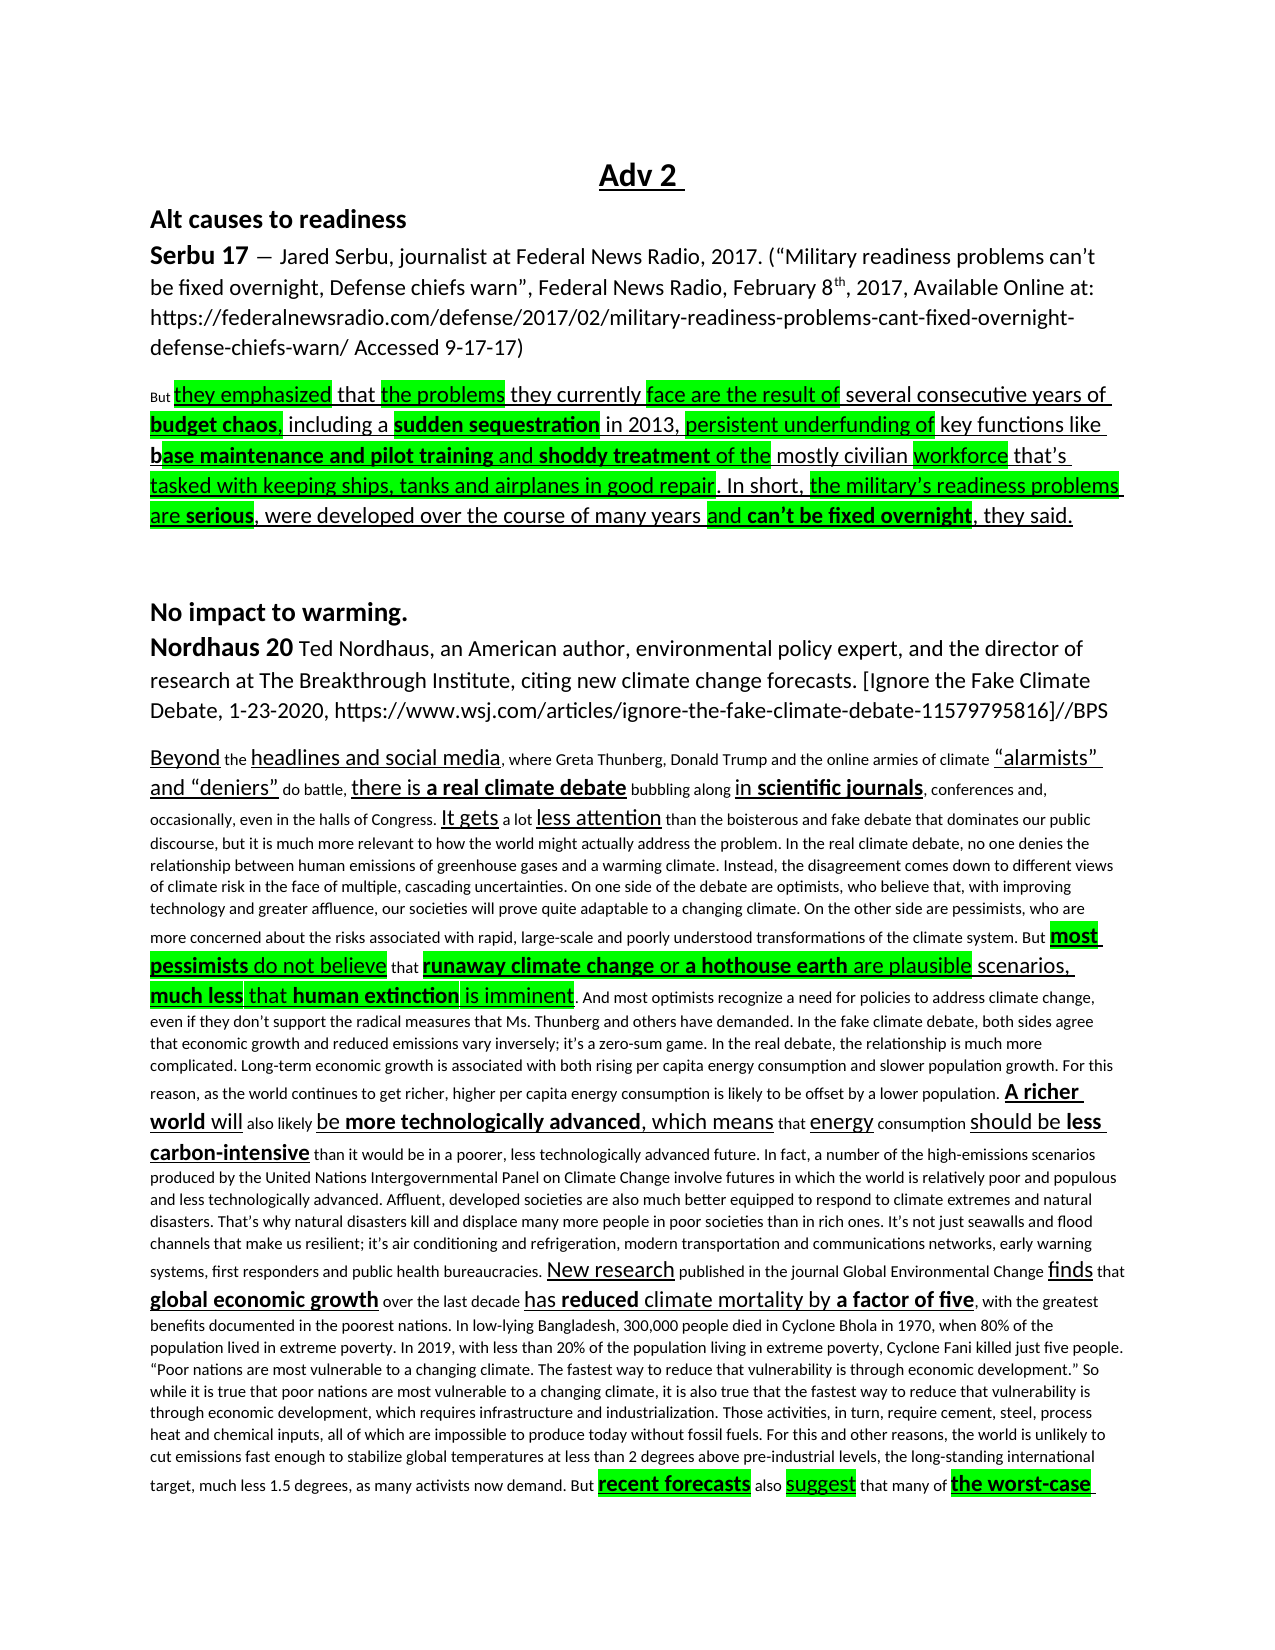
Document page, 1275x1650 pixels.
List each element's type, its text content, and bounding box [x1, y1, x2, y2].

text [150, 743, 1125, 1497]
text No impact to warming. [150, 595, 1125, 628]
text Adv 2 [150, 154, 1125, 195]
text But they emphasized that the problems they currently face are the result of several consecutive years of budget chaos, including a sudden sequestration in 2013, persistent underfunding of key functions like base maintenance and pilot training and shoddy treatment of the mostly civilian workforce that’s tasked with keeping ships, tanks and airplanes in good repair. In short, the military’s readiness problems are serious, were developed over the course of many years and can’t be fixed overnight, they said. [150, 380, 1125, 529]
text Serbu 17 ― Jared Serbu, journalist at Federal News Radio, 2017. (“Military readiness problems can’t be fixed overnight, Defense chiefs warn”, Federal News Radio, February 8th, 2017, Available Online at: https://federalnewsradio.com/defense/2017/02/military-readiness-problems-cant-fixed-overnight-defense-chiefs-warn/ Accessed 9-17-17) [150, 238, 1125, 362]
text Alt causes to readiness [150, 202, 1125, 235]
text Nordhaus 20 Ted Nordhaus, an American author, environmental policy expert, and the director of research at The Breakthrough Institute, citing new climate change forecasts. [Ignore the Fake Climate Debate, 1-23-2020, https://www.wsj.com/articles/ignore-the-fake-climate-debate-11579795816]//BPS [150, 631, 1125, 724]
